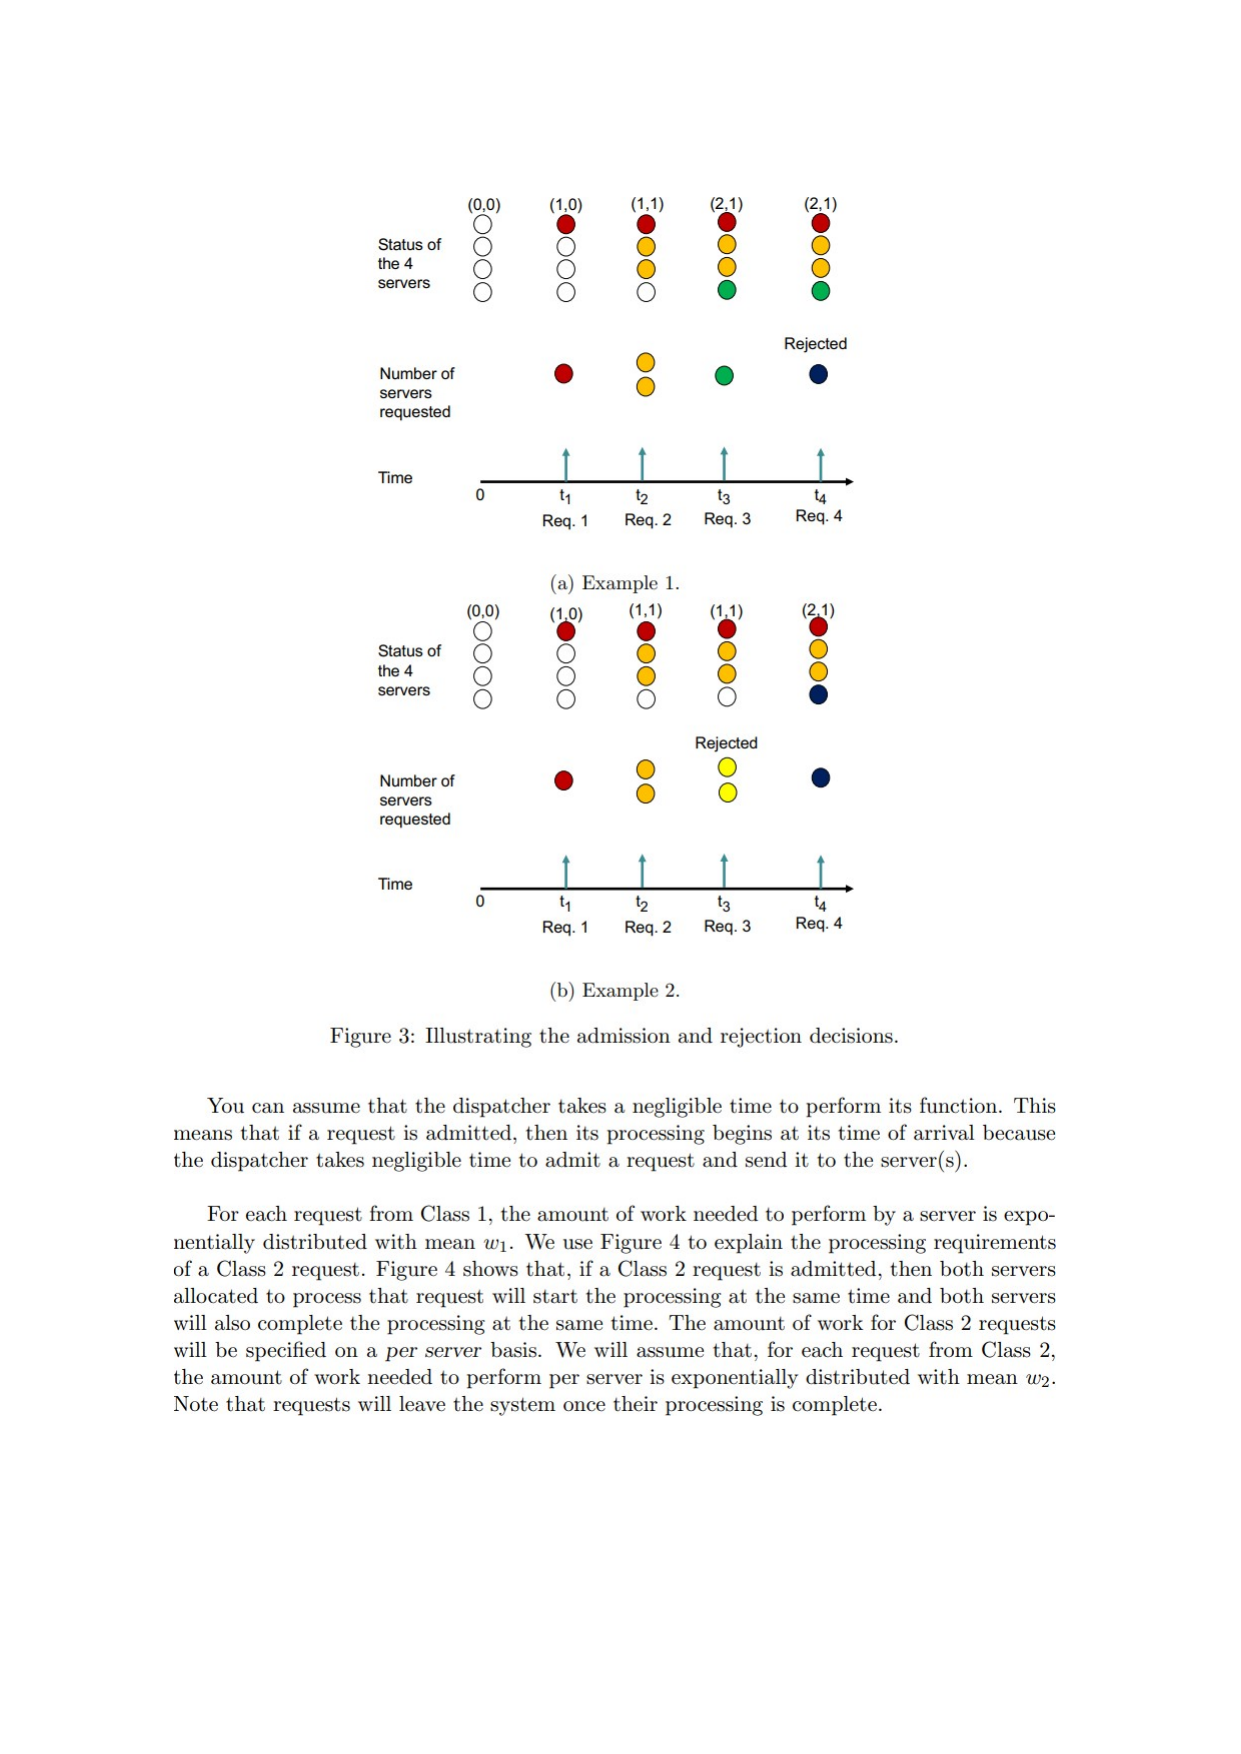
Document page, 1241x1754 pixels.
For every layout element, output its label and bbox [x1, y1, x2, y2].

picture [173, 197, 1056, 1416]
